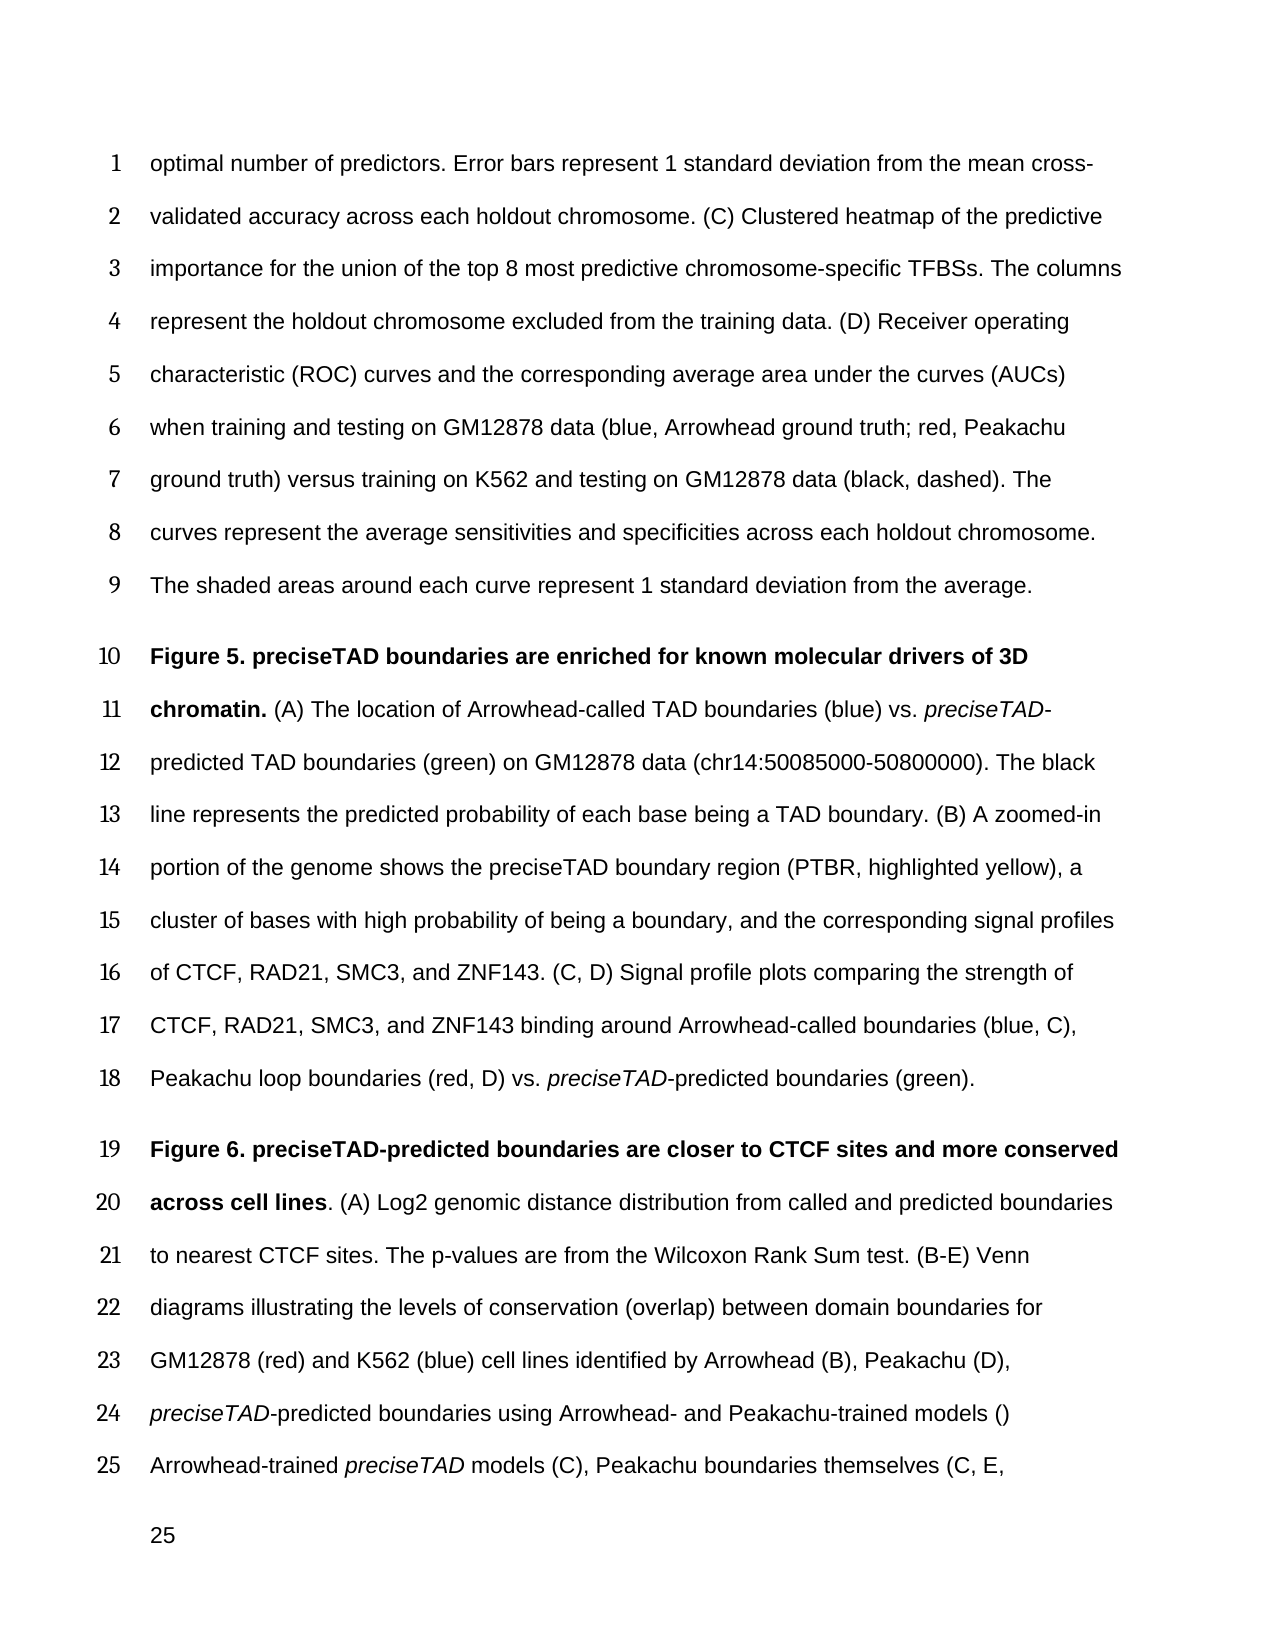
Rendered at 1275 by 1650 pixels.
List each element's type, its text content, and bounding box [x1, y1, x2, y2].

text Figure 5. preciseTAD boundaries are enriched for known molecular drivers of 3D chromatin. (A) The location of Arrowhead-called TAD boundaries (blue) vs. preciseTAD-predicted TAD boundaries (green) on GM12878 data (chr14:50085000-50800000). The black line represents the predicted probability of each base being a TAD boundary. (B) A zoomed-in portion of the genome shows the preciseTAD boundary region (PTBR, highlighted yellow), a cluster of bases with high probability of being a boundary, and the corresponding signal profiles of CTCF, RAD21, SMC3, and ZNF143. (C, D) Signal profile plots comparing the strength of CTCF, RAD21, SMC3, and ZNF143 binding around Arrowhead-called boundaries (blue, C), Peakachu loop boundaries (red, D) vs. preciseTAD-predicted boundaries (green). [150, 643, 1125, 1091]
